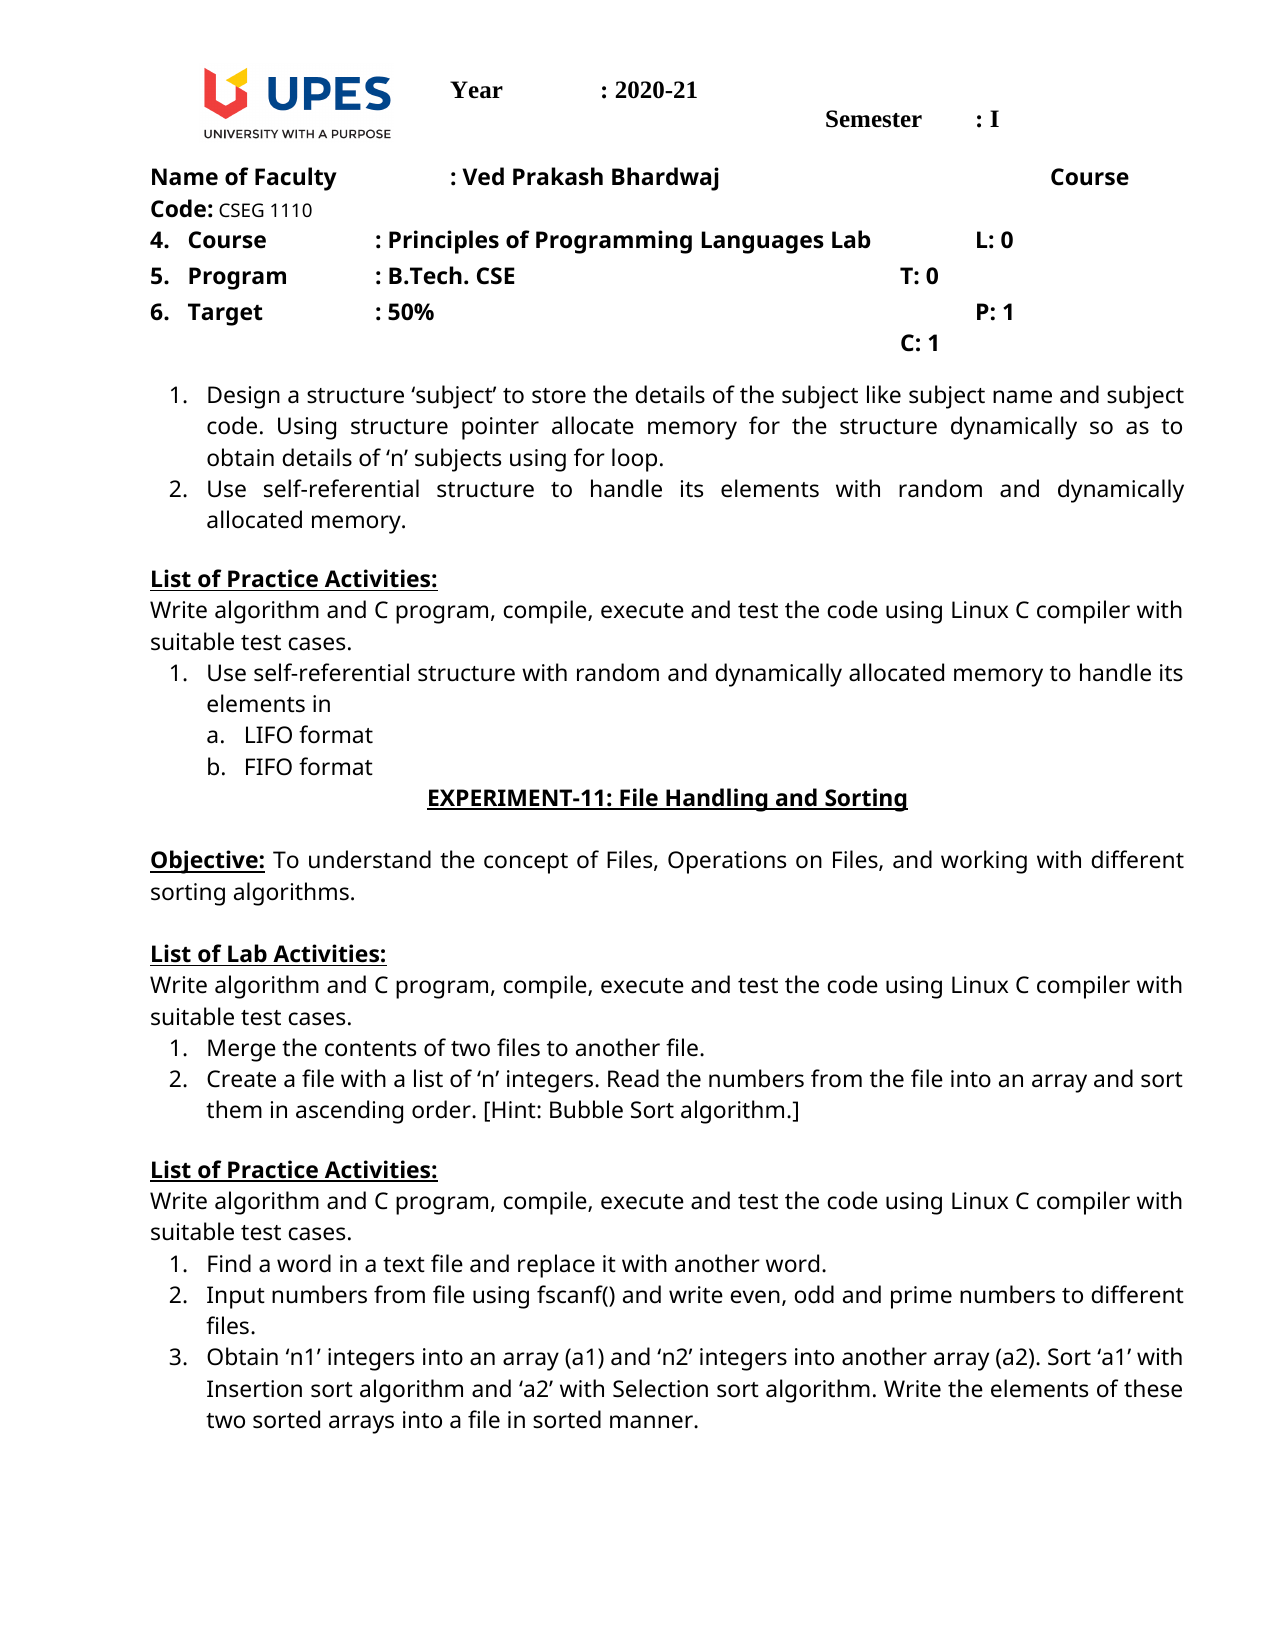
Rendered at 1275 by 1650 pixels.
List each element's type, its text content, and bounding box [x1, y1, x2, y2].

text Write algorithm and C program, compile, execute and test the code using Linux C compiler with suitable test cases. [150, 969, 1185, 1032]
list Use self-referential structure with random and dynamically allocated memory to handle its elements in [169, 657, 1185, 719]
list LIFO format [206, 719, 1185, 751]
list Design a structure ‘subject’ to store the details of the subject like subject name and subject code. Using structure pointer allocate memory for the structure dynamically so as to obtain details of ‘n’ subjects using for loop. [169, 379, 1185, 473]
list Input numbers from file using fscanf() and write even, odd and prime numbers to different files. [169, 1279, 1185, 1341]
text List of Practice Activities: [150, 563, 1185, 594]
list Find a word in a text file and replace it with another word. [169, 1247, 1185, 1279]
text Objective: To understand the concept of Files, Operations on Files, and working with different sorting algorithms. [150, 844, 1185, 907]
list Obtain ‘n1’ integers into an array (a1) and ‘n2’ integers into another array (a2). Sort ‘a1’ with Insertion sort algorithm and ‘a2’ with Selection sort algorithm. Write the elements of these two sorted arrays into a file in sorted manner. [169, 1341, 1185, 1435]
list Create a file with a list of ‘n’ integers. Read the numbers from the file into an array and sort them in ascending order. [Hint: Bubble Sort algorithm.] [169, 1063, 1185, 1126]
text Write algorithm and C program, compile, execute and test the code using Linux C compiler with suitable test cases. [150, 1185, 1185, 1247]
list Merge the contents of two files to another file. [169, 1032, 1185, 1063]
list Use self-referential structure to handle its elements with random and dynamically allocated memory. [169, 473, 1185, 535]
text Write algorithm and C program, compile, execute and test the code using Linux C compiler with suitable test cases. [150, 594, 1185, 657]
text EXPERIMENT-11: File Handling and Sorting [150, 782, 1185, 813]
picture [199, 63, 395, 143]
text List of Practice Activities: [150, 1154, 1185, 1185]
list FIFO format [206, 751, 1185, 782]
text List of Lab Activities: [150, 938, 1185, 969]
